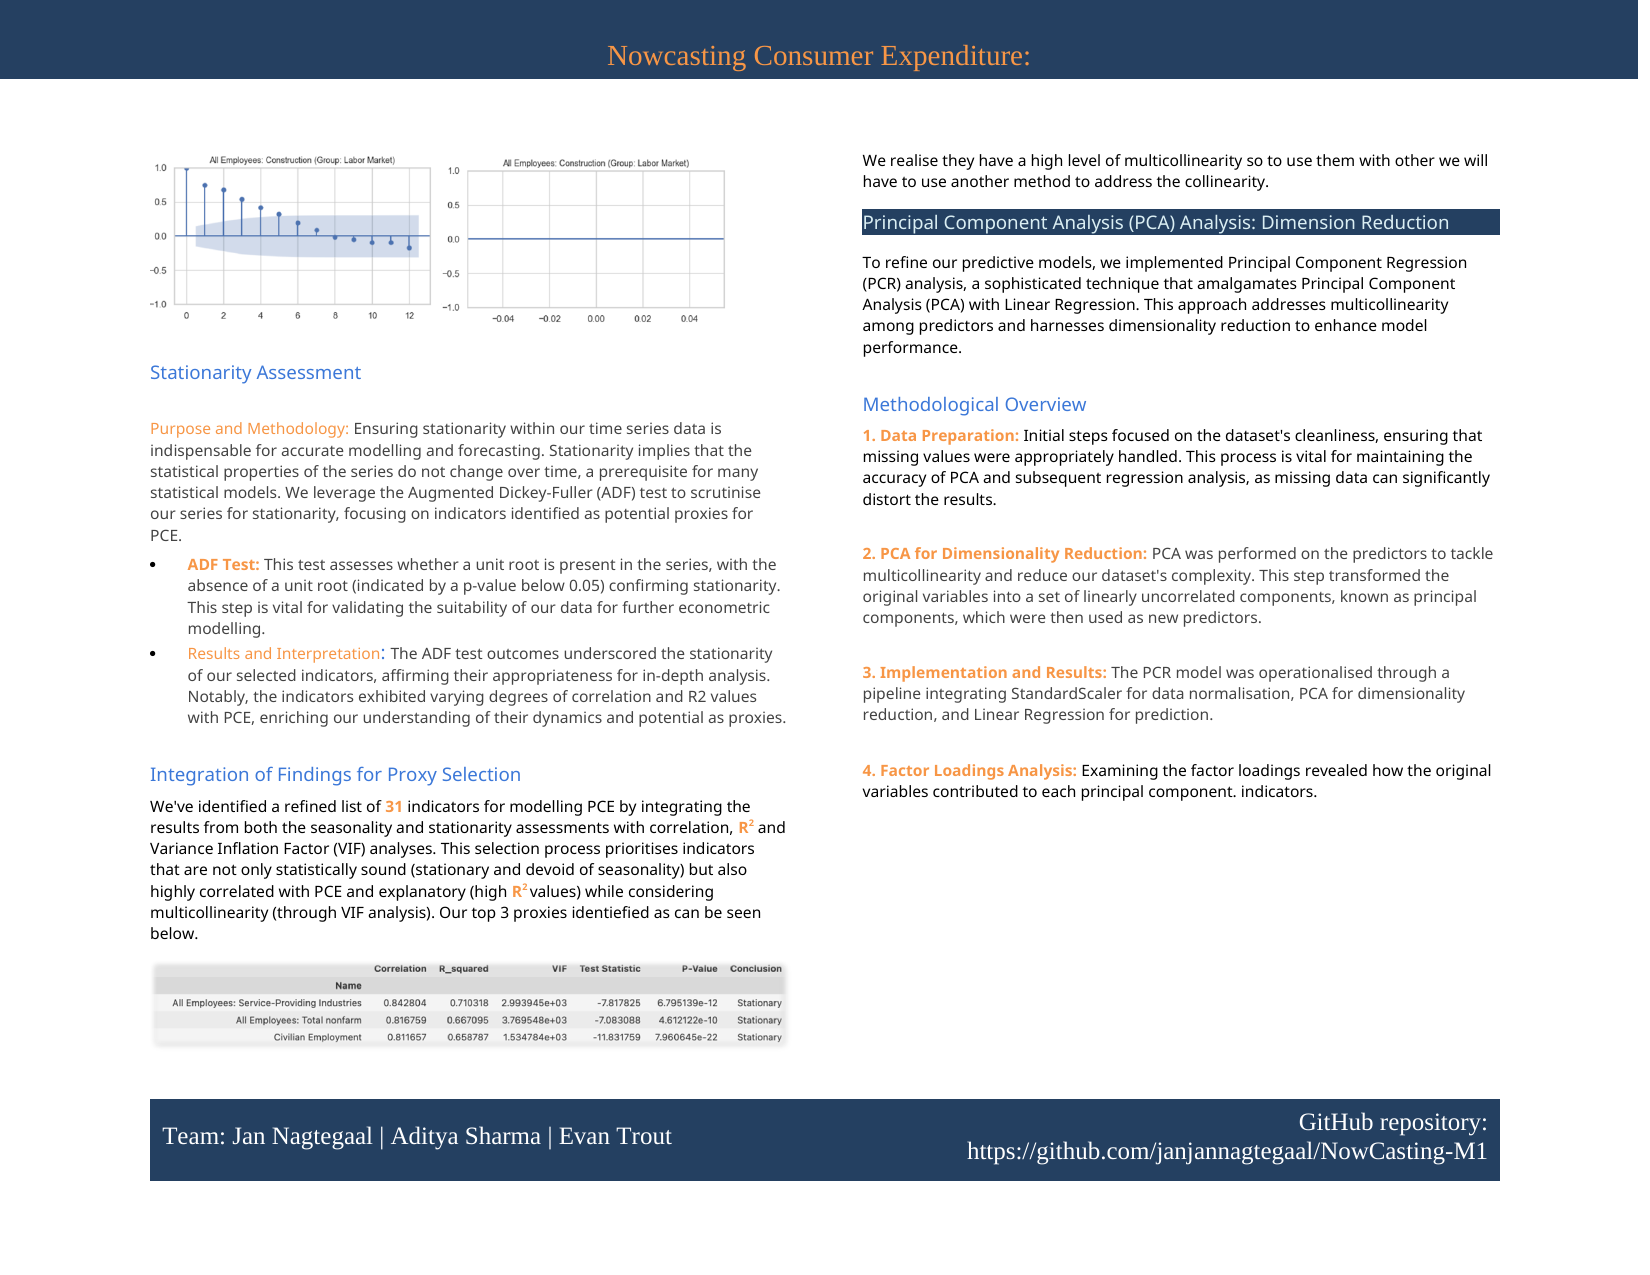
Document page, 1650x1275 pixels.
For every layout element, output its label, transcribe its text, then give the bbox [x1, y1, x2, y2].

subtitle Methodological Overview [862, 391, 1500, 416]
text We've identified a refined list of 31 indicators for modelling PCE by integrating the results from both the seasonality and stationarity assessments with correlation, R2 and Variance Inflation Factor (VIF) analyses. This selection process prioritises indicators that are not only statistically sound (stationary and devoid of seasonality) but also highly correlated with PCE and explanatory (high R2 values) while considering multicollinearity (through VIF analysis). Our top 3 proxies identiefied as can be seen below. [150, 795, 787, 944]
text Principal Component Analysis (PCA) Analysis: Dimension Reduction [862, 209, 1500, 235]
subtitle Integration of Findings for Proxy Selection [150, 762, 787, 787]
list ADF Test: This test assesses whether a unit root is present in the series, with the absence of a unit root (indicated by a p-value below 0.05) confirming stationarity. This step is vital for validating the suitability of our data for further econometric modelling. [150, 554, 787, 639]
subtitle 3. Implementation and Results: The PCR model was operationalised through a pipeline integrating StandardScaler for data normalisation, PCA for dimensionality reduction, and Linear Regression for prediction. [862, 661, 1500, 725]
text 4. Factor Loadings Analysis: Examining the factor loadings revealed how the original variables contributed to each principal component. indicators. [862, 760, 1500, 802]
text We realise they have a high level of multicollinearity so to use them with other we will have to use another method to address the collinearity. [862, 150, 1500, 192]
list Results and Interpretation: The ADF test outcomes underscored the stationarity of our selected indicators, affirming their appropriateness for in-depth analysis. Notably, the indicators exhibited varying degrees of correlation and R2 values with PCE, enriching our understanding of their dynamics and potential as proxies. [150, 639, 787, 728]
text 1. Data Preparation: Initial steps focused on the dataset's cleanliness, ensuring that missing values were appropriately handled. This process is vital for maintaining the accuracy of PCA and subsequent regression analysis, as missing data can significantly distort the results. [862, 425, 1500, 510]
subtitle 2. PCA for Dimensionality Reduction: PCA was performed on the predictors to tackle multicollinearity and reduce our dataset's complexity. This step transformed the original variables into a set of linearly uncorrelated components, known as principal components, which were then used as new predictors. [862, 543, 1500, 628]
subtitle Purpose and Methodology: Ensuring stationarity within our time series data is indispensable for accurate modelling and forecasting. Stationarity implies that the statistical properties of the series do not change over time, a prerequisite for many statistical models. We leverage the Augmented Dickey-Fuller (ADF) test to scrutinise our series for stationarity, focusing on indicators identified as potential proxies for PCE. [150, 418, 787, 546]
subtitle Stationarity Assessment [150, 359, 787, 385]
picture [158, 968, 781, 1041]
text To refine our predictive models, we implemented Principal Component Regression (PCR) analysis, a sophisticated technique that amalgamates Principal Component Analysis (PCA) with Linear Regression. This approach addresses multicollinearity among predictors and harnesses dimensionality reduction to enhance model performance. [862, 251, 1500, 358]
picture [150, 150, 732, 326]
